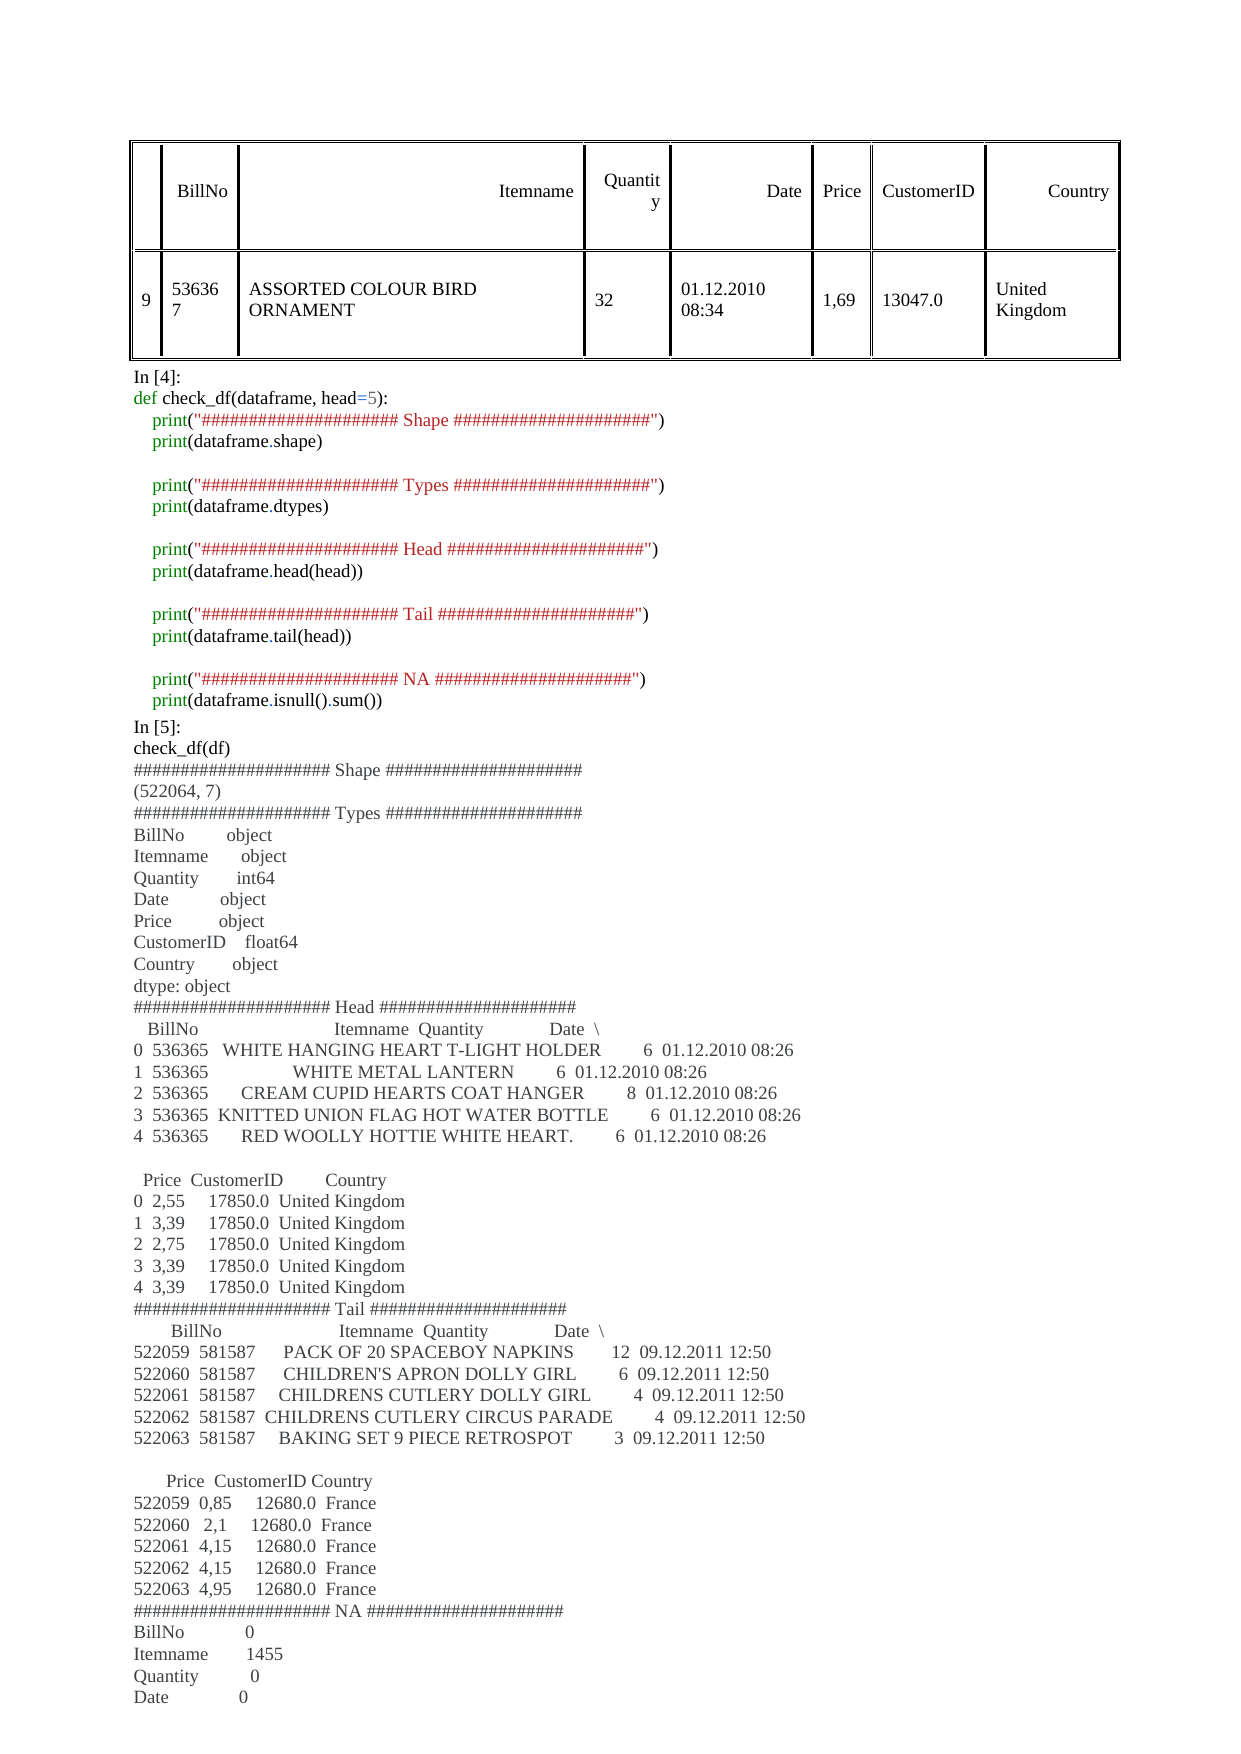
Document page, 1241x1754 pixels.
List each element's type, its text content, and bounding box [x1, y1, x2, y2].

table_cell 536367 [161, 252, 238, 357]
text 3 536365 KNITTED UNION FLAG HOT WATER BOTTLE 6 01.12.2010 08:26 [133, 1104, 1101, 1125]
text 4 3,39 17850.0 United Kingdom [133, 1276, 1101, 1298]
text 522062 4,15 12680.0 France [133, 1557, 1101, 1578]
text print("##################### Types #####################") [133, 473, 1101, 495]
text Itemname object [133, 845, 1101, 867]
text ##################### Types ##################### [133, 802, 1101, 823]
text Price CustomerID Country [133, 1168, 1101, 1190]
table_cell ASSORTED COLOUR BIRD ORNAMENT [238, 252, 584, 357]
text 522060 2,1 12680.0 France [133, 1513, 1101, 1535]
text CustomerID float64 [133, 931, 1101, 953]
text print(dataframe.isnull().sum()) [133, 689, 1101, 711]
table_cell 32 [584, 252, 670, 357]
text 522059 0,85 12680.0 France [133, 1492, 1101, 1513]
text Quantity int64 [133, 867, 1101, 888]
table_header [133, 143, 161, 248]
text 0 2,55 17850.0 United Kingdom [133, 1190, 1101, 1212]
table_header Date [670, 141, 812, 248]
text 2 2,75 17850.0 United Kingdom [133, 1233, 1101, 1255]
text (522064, 7) [133, 780, 1101, 802]
text ##################### Head ##################### [133, 996, 1101, 1018]
text 522063 4,95 12680.0 France [133, 1578, 1101, 1600]
table_cell 13047.0 [871, 252, 985, 357]
text Date object [133, 888, 1101, 910]
text 522060 581587 CHILDREN'S APRON DOLLY GIRL 6 09.12.2011 12:50 [133, 1363, 1101, 1384]
text print(dataframe.tail(head)) [133, 624, 1101, 646]
table_header CustomerID [871, 141, 985, 248]
table_cell 1,69 [812, 252, 871, 357]
text 2 536365 CREAM CUPID HEARTS COAT HANGER 8 01.12.2010 08:26 [133, 1082, 1101, 1104]
text 1 536365 WHITE METAL LANTERN 6 01.12.2010 08:26 [133, 1061, 1101, 1082]
text 3 3,39 17850.0 United Kingdom [133, 1255, 1101, 1276]
text 522059 581587 PACK OF 20 SPACEBOY NAPKINS 12 09.12.2011 12:50 [133, 1341, 1101, 1363]
table_header Itemname [238, 141, 584, 248]
text Date 0 [133, 1686, 1101, 1708]
text 522061 4,15 12680.0 France [133, 1535, 1101, 1557]
text Price CustomerID Country [133, 1470, 1101, 1492]
text In [4]: [133, 361, 1101, 387]
text 1 3,39 17850.0 United Kingdom [133, 1212, 1101, 1233]
text 0 536365 WHITE HANGING HEART T-LIGHT HOLDER 6 01.12.2010 08:26 [133, 1039, 1101, 1061]
table_cell United Kingdom [985, 249, 1119, 357]
table_header Country [985, 143, 1118, 248]
text 522063 581587 BAKING SET 9 PIECE RETROSPOT 3 09.12.2011 12:50 [133, 1427, 1101, 1449]
text Itemname 1455 [133, 1643, 1101, 1664]
text print("##################### Shape #####################") [133, 409, 1101, 430]
text print(dataframe.dtypes) [133, 495, 1101, 517]
text Country object [133, 953, 1101, 974]
text BillNo 0 [133, 1621, 1101, 1643]
text Quantity 0 [133, 1664, 1101, 1686]
text 4 536365 RED WOOLLY HOTTIE WHITE HEART. 6 01.12.2010 08:26 [133, 1125, 1101, 1147]
text 522061 581587 CHILDRENS CUTLERY DOLLY GIRL 4 09.12.2011 12:50 [133, 1384, 1101, 1406]
text print("##################### Tail #####################") [133, 603, 1101, 624]
text def check_df(dataframe, head=5): [133, 387, 1101, 409]
table_cell 01.12.2010 08:34 [670, 252, 812, 357]
text In [5]: [133, 711, 1101, 737]
text print(dataframe.head(head)) [133, 560, 1101, 581]
text BillNo Itemname Quantity Date \ [133, 1018, 1101, 1039]
text BillNo object [133, 823, 1101, 845]
text ##################### Shape ##################### [133, 759, 1101, 780]
table_cell 9 [133, 249, 161, 357]
text ##################### NA ##################### [133, 1600, 1101, 1621]
text print(dataframe.shape) [133, 430, 1101, 452]
text ##################### Tail ##################### [133, 1298, 1101, 1319]
text BillNo Itemname Quantity Date \ [133, 1319, 1101, 1341]
text Price object [133, 910, 1101, 931]
text dtype: object [133, 974, 1101, 996]
table_header Price [812, 143, 871, 248]
table_header BillNo [161, 143, 238, 248]
text 522062 581587 CHILDRENS CUTLERY CIRCUS PARADE 4 09.12.2011 12:50 [133, 1406, 1101, 1427]
text print("##################### NA #####################") [133, 668, 1101, 689]
text print("##################### Head #####################") [133, 538, 1101, 560]
table_header Quantity [584, 143, 670, 248]
text check_df(df) [133, 737, 1101, 759]
